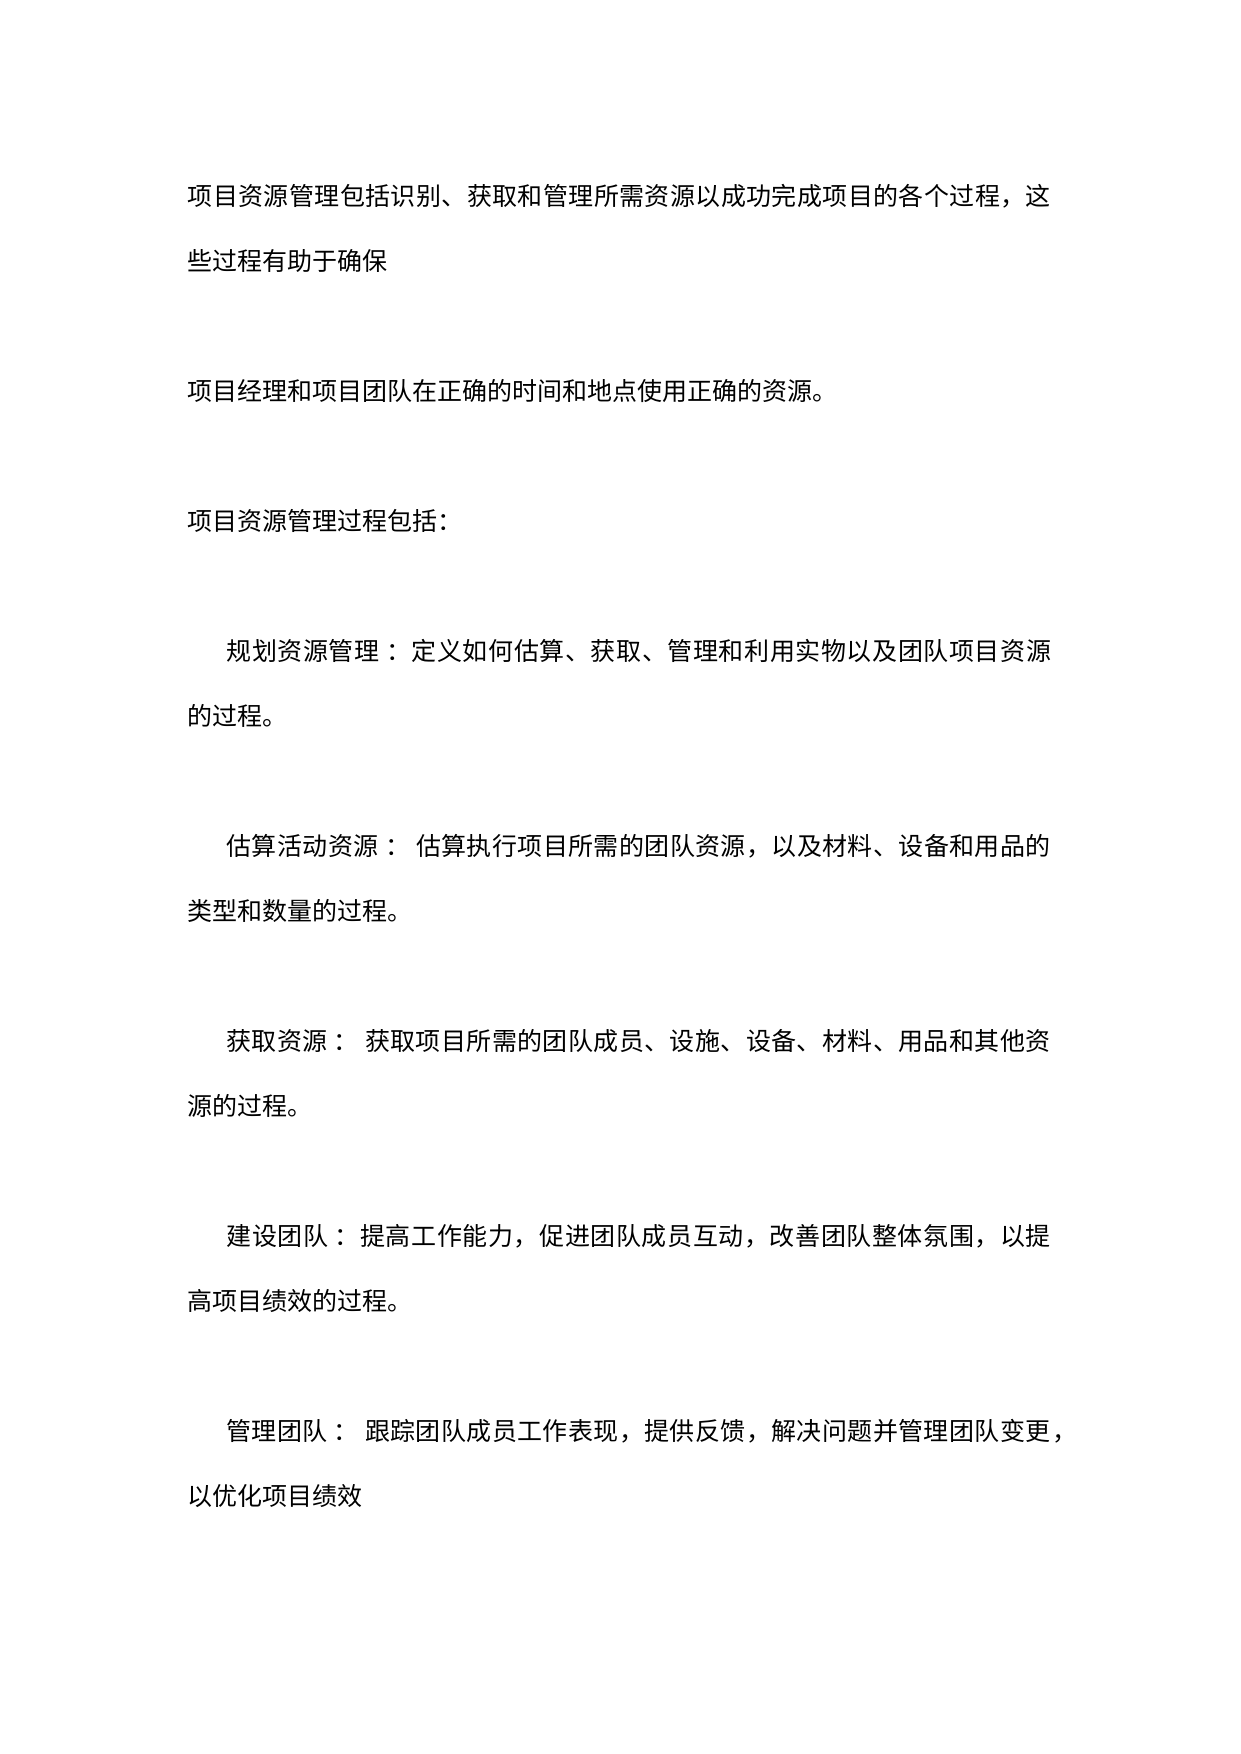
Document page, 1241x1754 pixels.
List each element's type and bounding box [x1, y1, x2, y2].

text [187, 162, 1053, 1527]
